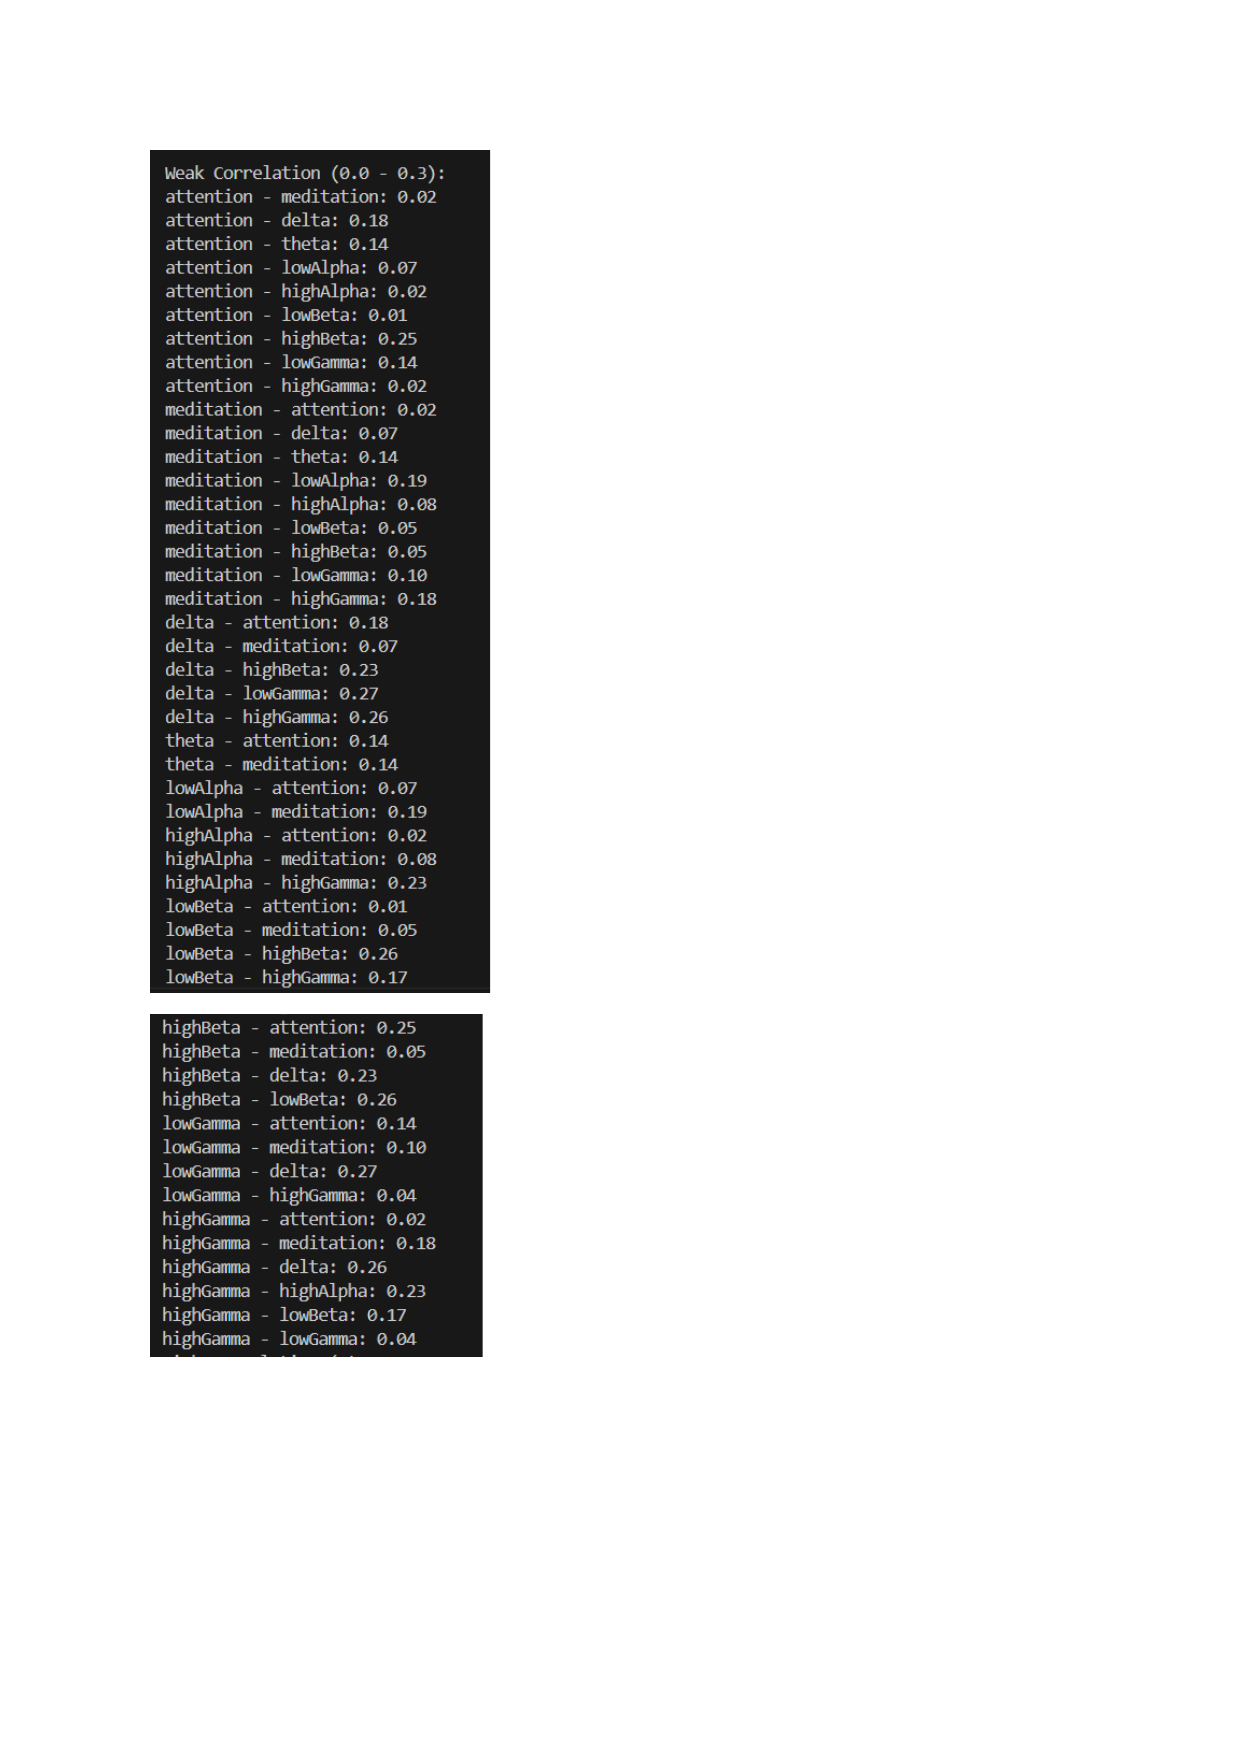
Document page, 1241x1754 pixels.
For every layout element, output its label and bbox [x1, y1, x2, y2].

picture [150, 1014, 483, 1357]
picture [150, 150, 491, 993]
